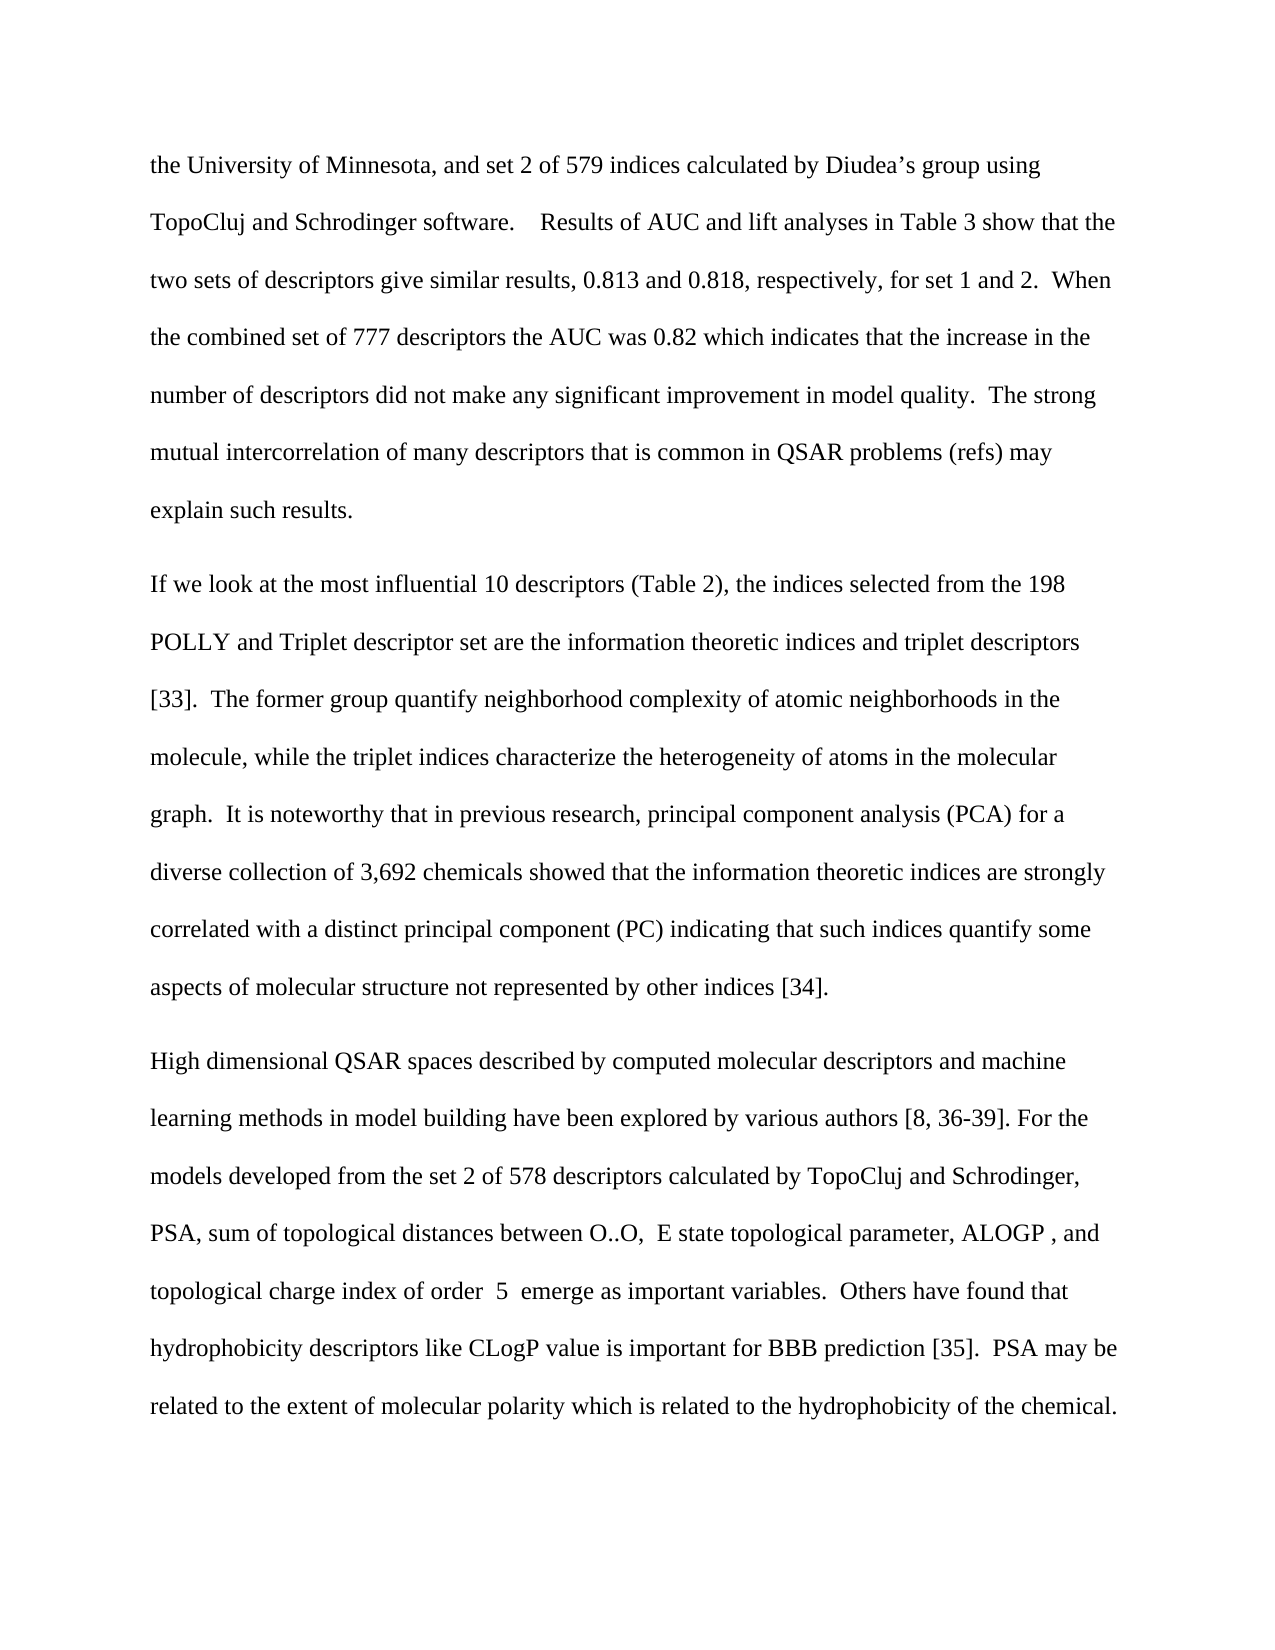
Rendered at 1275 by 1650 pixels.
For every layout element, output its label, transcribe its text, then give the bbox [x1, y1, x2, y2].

text If we look at the most influential 10 descriptors (Table 2), the indices selected from the 198 POLLY and Triplet descriptor set are the information theoretic indices and triplet descriptors . The former group quantify neighborhood complexity of atomic neighborhoods in the molecule, while the triplet indices characterize the heterogeneity of atoms in the molecular graph. It is noteworthy that in previous research, principal component analysis (PCA) for a diverse collection of 3,692 chemicals showed that the information theoretic indices are strongly correlated with a distinct principal component (PC) indicating that such indices quantify some aspects of molecular structure not represented by other indices . [150, 569, 1125, 1000]
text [150, 150, 1125, 524]
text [150, 1046, 1125, 1419]
